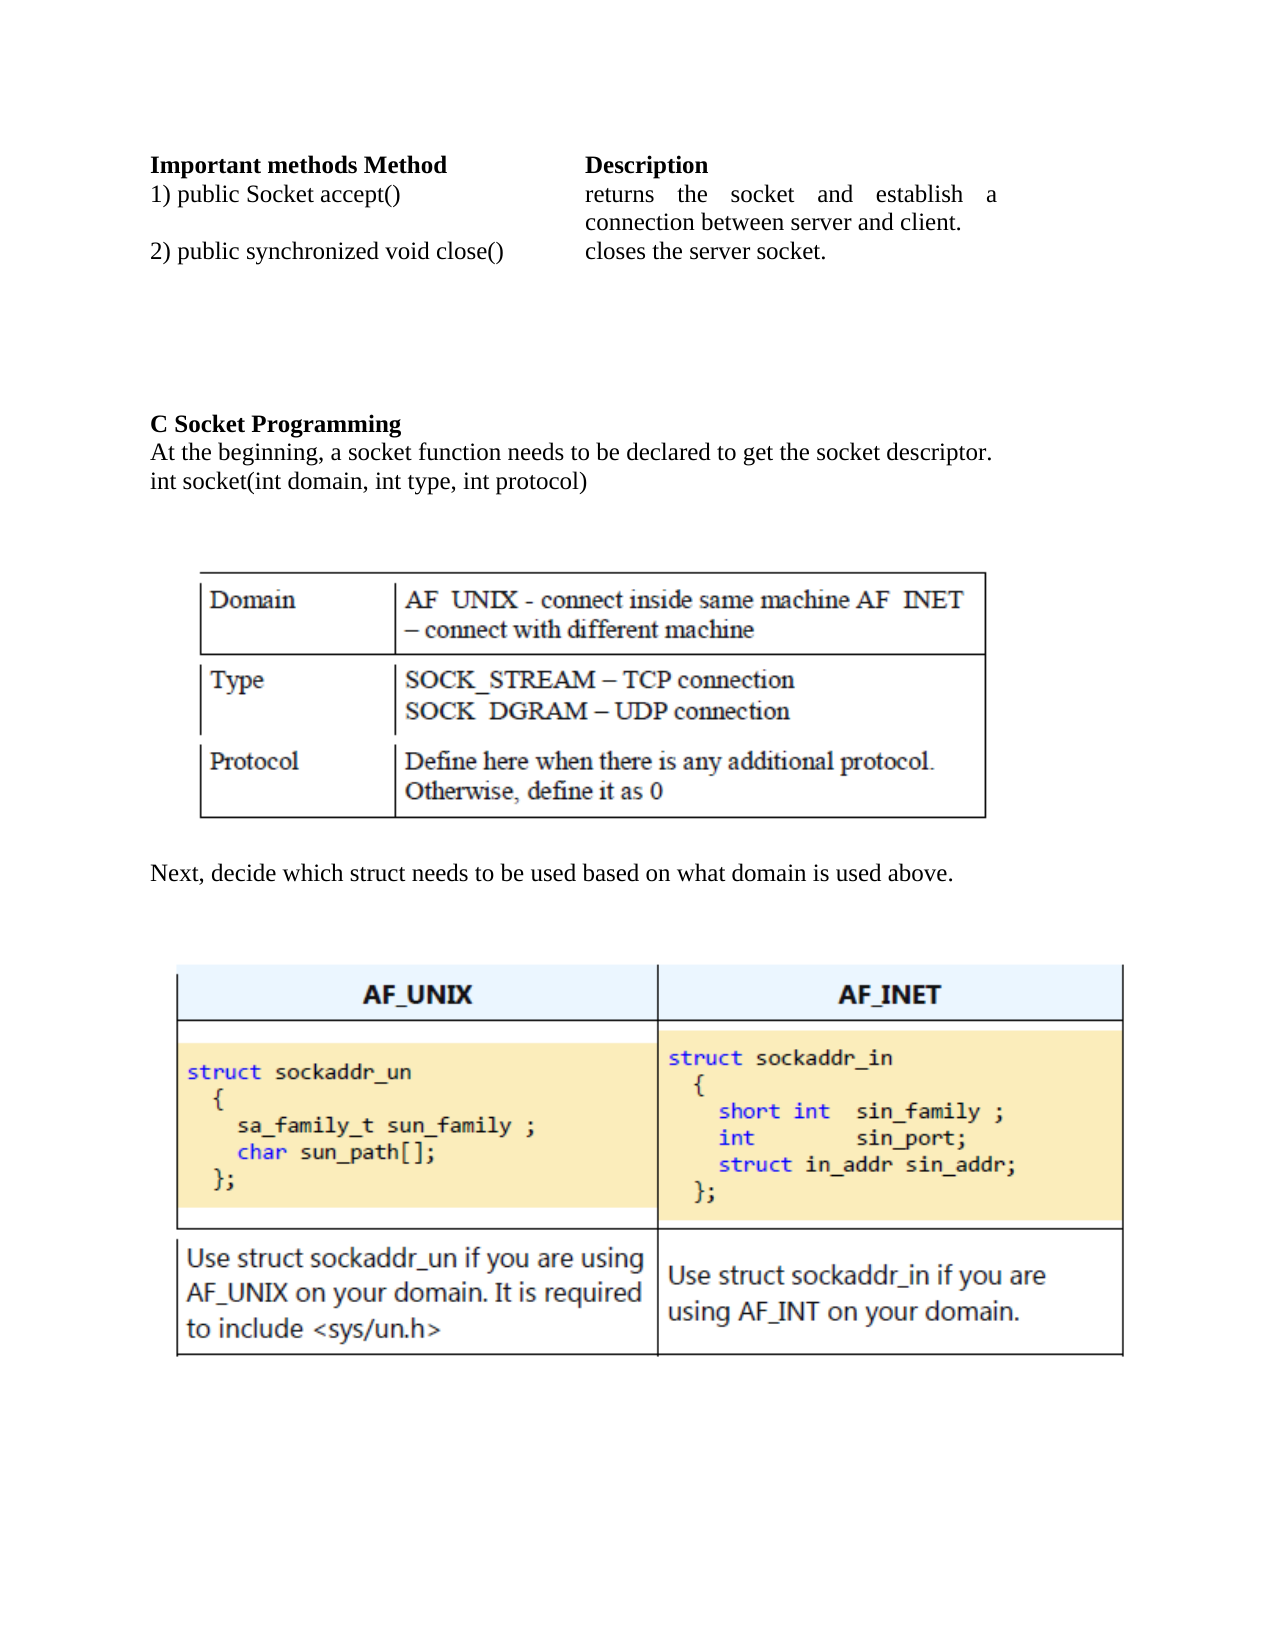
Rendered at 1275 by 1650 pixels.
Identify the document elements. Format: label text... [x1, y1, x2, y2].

table_cell closes the server socket. [574, 236, 1008, 265]
text At the beginning, a socket function needs to be declared to get the socket descriptor. [150, 437, 1125, 466]
table_cell 1) public Socket accept() [139, 179, 574, 236]
table_header Important methods Method [139, 150, 574, 179]
text int socket(int domain, int type, int protocol) [150, 466, 1125, 495]
table_cell returns the socket and establish a connection between server and client. [574, 179, 1008, 236]
table_header Description [574, 150, 1008, 179]
text Next, decide which struct needs to be used based on what domain is used above. [150, 858, 1125, 887]
table_cell 2) public synchronized void close() [139, 236, 574, 265]
text C Socket Programming [150, 409, 1125, 437]
